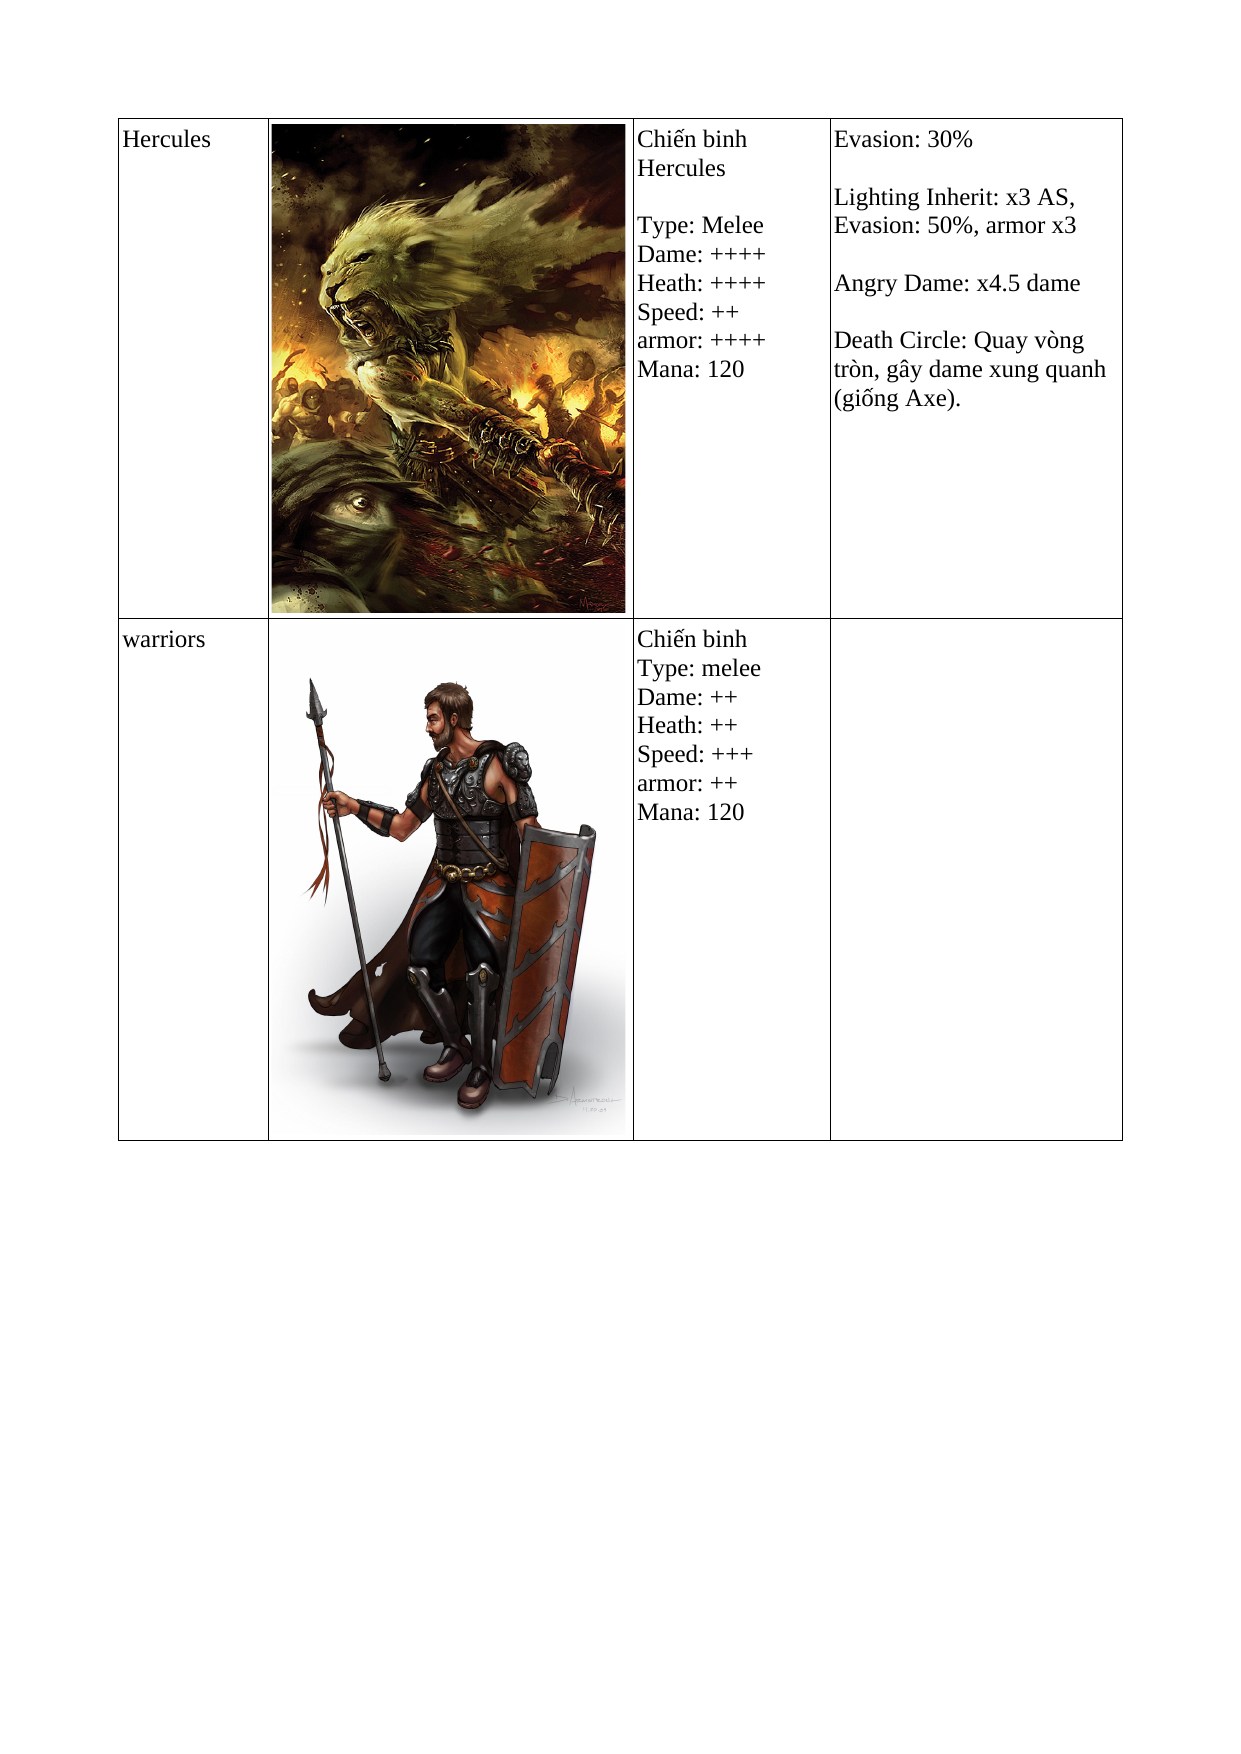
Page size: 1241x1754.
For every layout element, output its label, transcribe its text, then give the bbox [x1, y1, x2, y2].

table_cell Chiến binh Type: melee Dame: ++ Heath: ++ Speed: +++ armor: ++ Mana: 120 [634, 619, 830, 1140]
table_cell [831, 619, 1122, 1140]
table_cell [269, 619, 633, 1140]
table_cell [269, 119, 633, 618]
table_cell Hercules [119, 119, 268, 618]
table_cell Chiến binh Hercules Type: Melee Dame: ++++ Heath: ++++ Speed: ++ armor: ++++ Mana: 120 [634, 119, 830, 618]
picture [271, 124, 626, 613]
table_cell Evasion: 30% Lighting Inherit: x3 AS, Evasion: 50%, armor x3 Angry Dame: x4.5 dame Death Circle: Quay vòng tròn, gây dame xung quanh (giống Axe). [831, 119, 1122, 618]
table_cell warriors [119, 619, 268, 1140]
picture [271, 624, 626, 1135]
